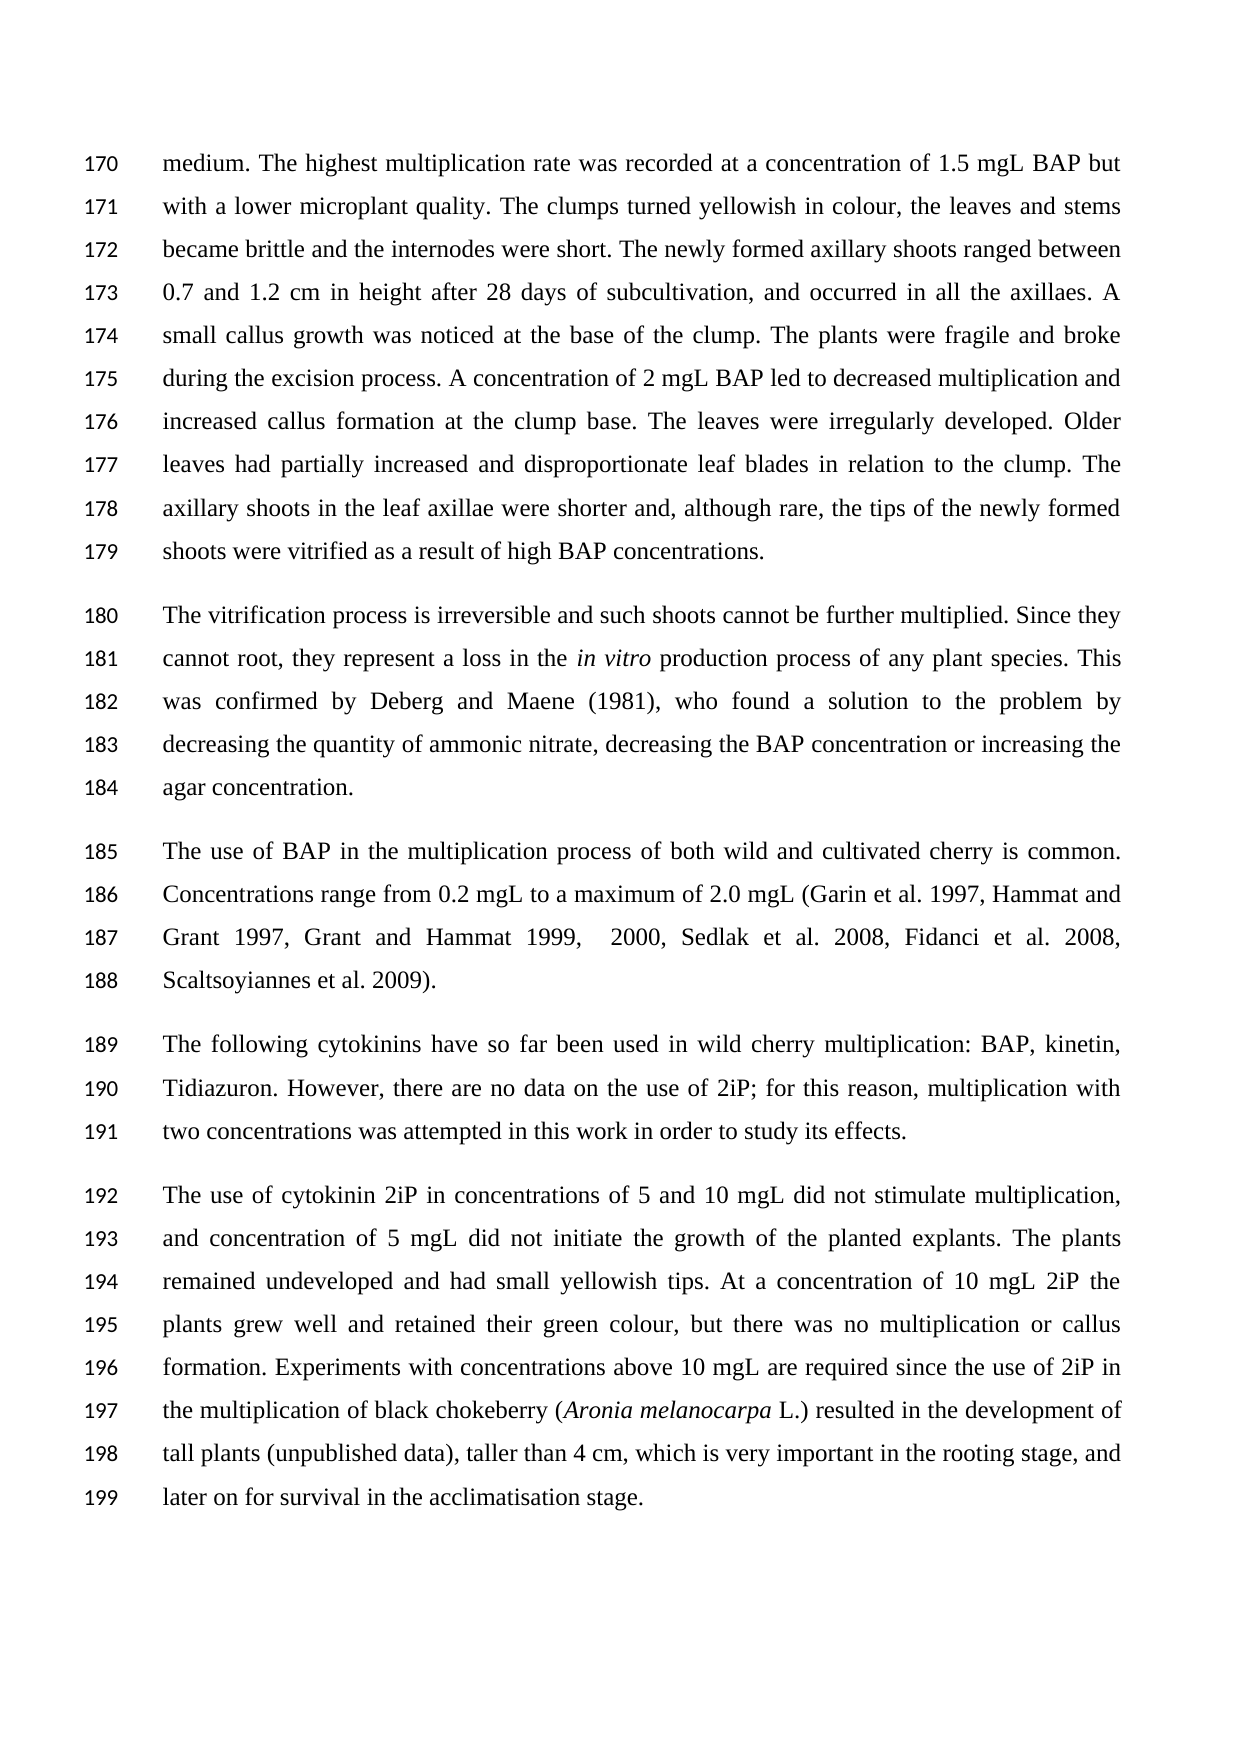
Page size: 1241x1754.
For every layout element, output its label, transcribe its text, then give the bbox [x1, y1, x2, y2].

text The following cytokinins have so far been used in wild cherry multiplication: BAP, kinetin, Tidiazuron. However, there are no data on the use of 2iP; for this reason, multiplication with two concentrations was attempted in this work in order to study its effects. [162, 1029, 1122, 1144]
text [162, 148, 1122, 564]
text The use of BAP in the multiplication process of both wild and cultivated cherry is common. Concentrations range from 0.2 mgL to a maximum of 2.0 mgL (Garin et al. 1997, Hammat and Grant 1997, Grant and Hammat 1999, 2000, Sedlak et al. 2008, Fidanci et al. 2008, Scaltsoyiannes et al. 2009). [162, 836, 1122, 994]
text The use of cytokinin 2iP in concentrations of 5 and 10 mgL did not stimulate multiplication, and concentration of 5 mgL did not initiate the growth of the planted explants. The plants remained undeveloped and had small yellowish tips. At a concentration of 10 mgL 2iP the plants grew well and retained their green colour, but there was no multiplication or callus formation. Experiments with concentrations above 10 mgL are required since the use of 2iP in the multiplication of black chokeberry (Aronia melanocarpa L.) resulted in the development of tall plants (unpublished data), taller than 4 cm, which is very important in the rooting stage, and later on for survival in the acclimatisation stage. [162, 1180, 1122, 1510]
text The vitrification process is irreversible and such shoots cannot be further multiplied. Since they cannot root, they represent a loss in the in vitro production process of any plant species. This was confirmed by Deberg and Maene (1981), who found a solution to the problem by decreasing the quantity of ammonic nitrate, decreasing the BAP concentration or increasing the agar concentration. [162, 600, 1122, 801]
